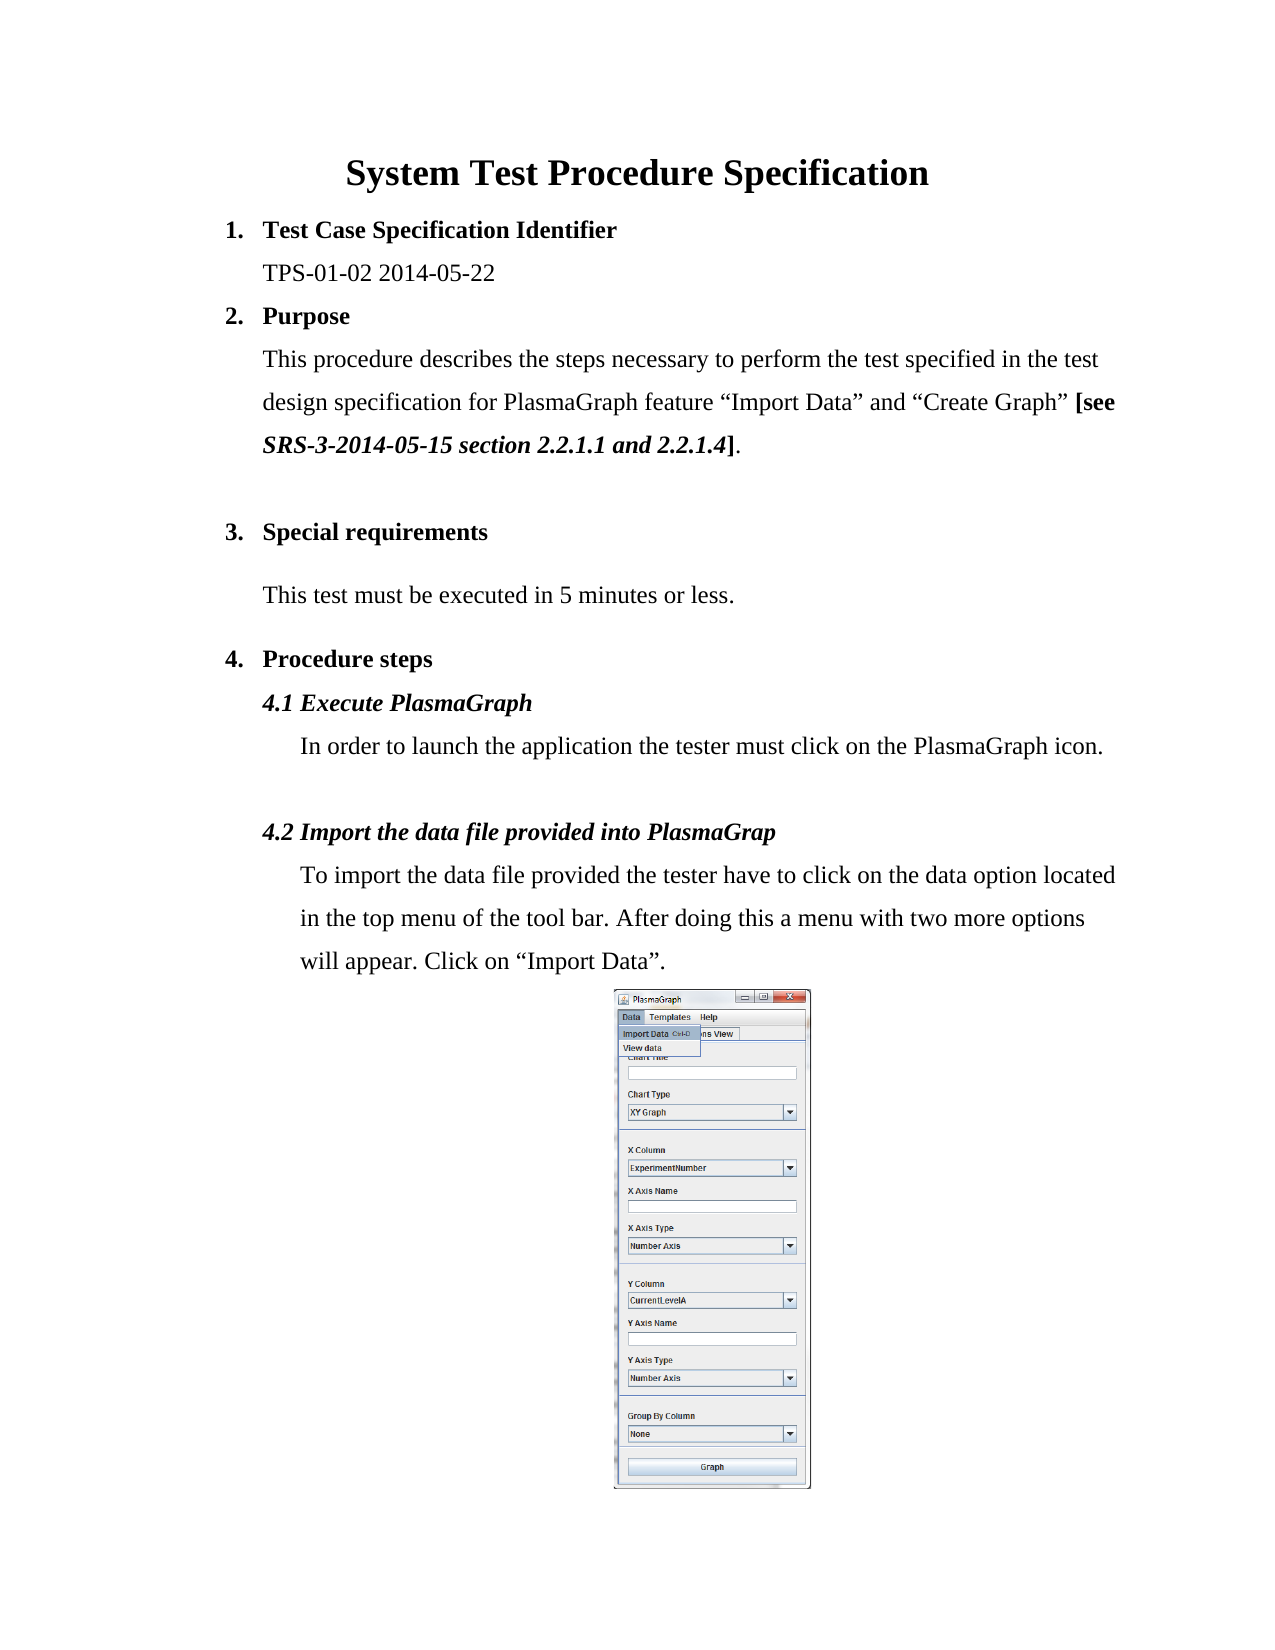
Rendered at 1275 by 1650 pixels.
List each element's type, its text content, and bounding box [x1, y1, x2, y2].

list Procedure steps [225, 644, 1125, 673]
list Purpose [225, 301, 1125, 330]
picture [613, 989, 812, 1489]
list To import the data file provided the tester have to click on the data option located in the top menu of the tool bar. After doing this a menu with two more options will appear. Click on “Import Data”. [300, 860, 1125, 975]
list In order to launch the application the tester must click on the PlasmaGraph icon. [300, 731, 1125, 759]
list Import the data file provided into PlasmaGrap [262, 817, 1125, 846]
list Test Case Specification Identifier [225, 215, 1125, 243]
list Execute PlasmaGraph [262, 688, 1125, 716]
text This test must be executed in 5 minutes or less. [262, 581, 1125, 609]
text System Test Procedure Specification [150, 150, 1125, 193]
list Special requirements [225, 517, 1125, 545]
list TPS-01-02 2014-05-22 [262, 258, 1125, 287]
list This procedure describes the steps necessary to perform the test specified in the test design specification for PlasmaGraph feature “Import Data” and “Create Graph” [see SRS-3-2014-05-15 section 2.2.1.1 and 2.2.1.4]. [262, 344, 1125, 459]
